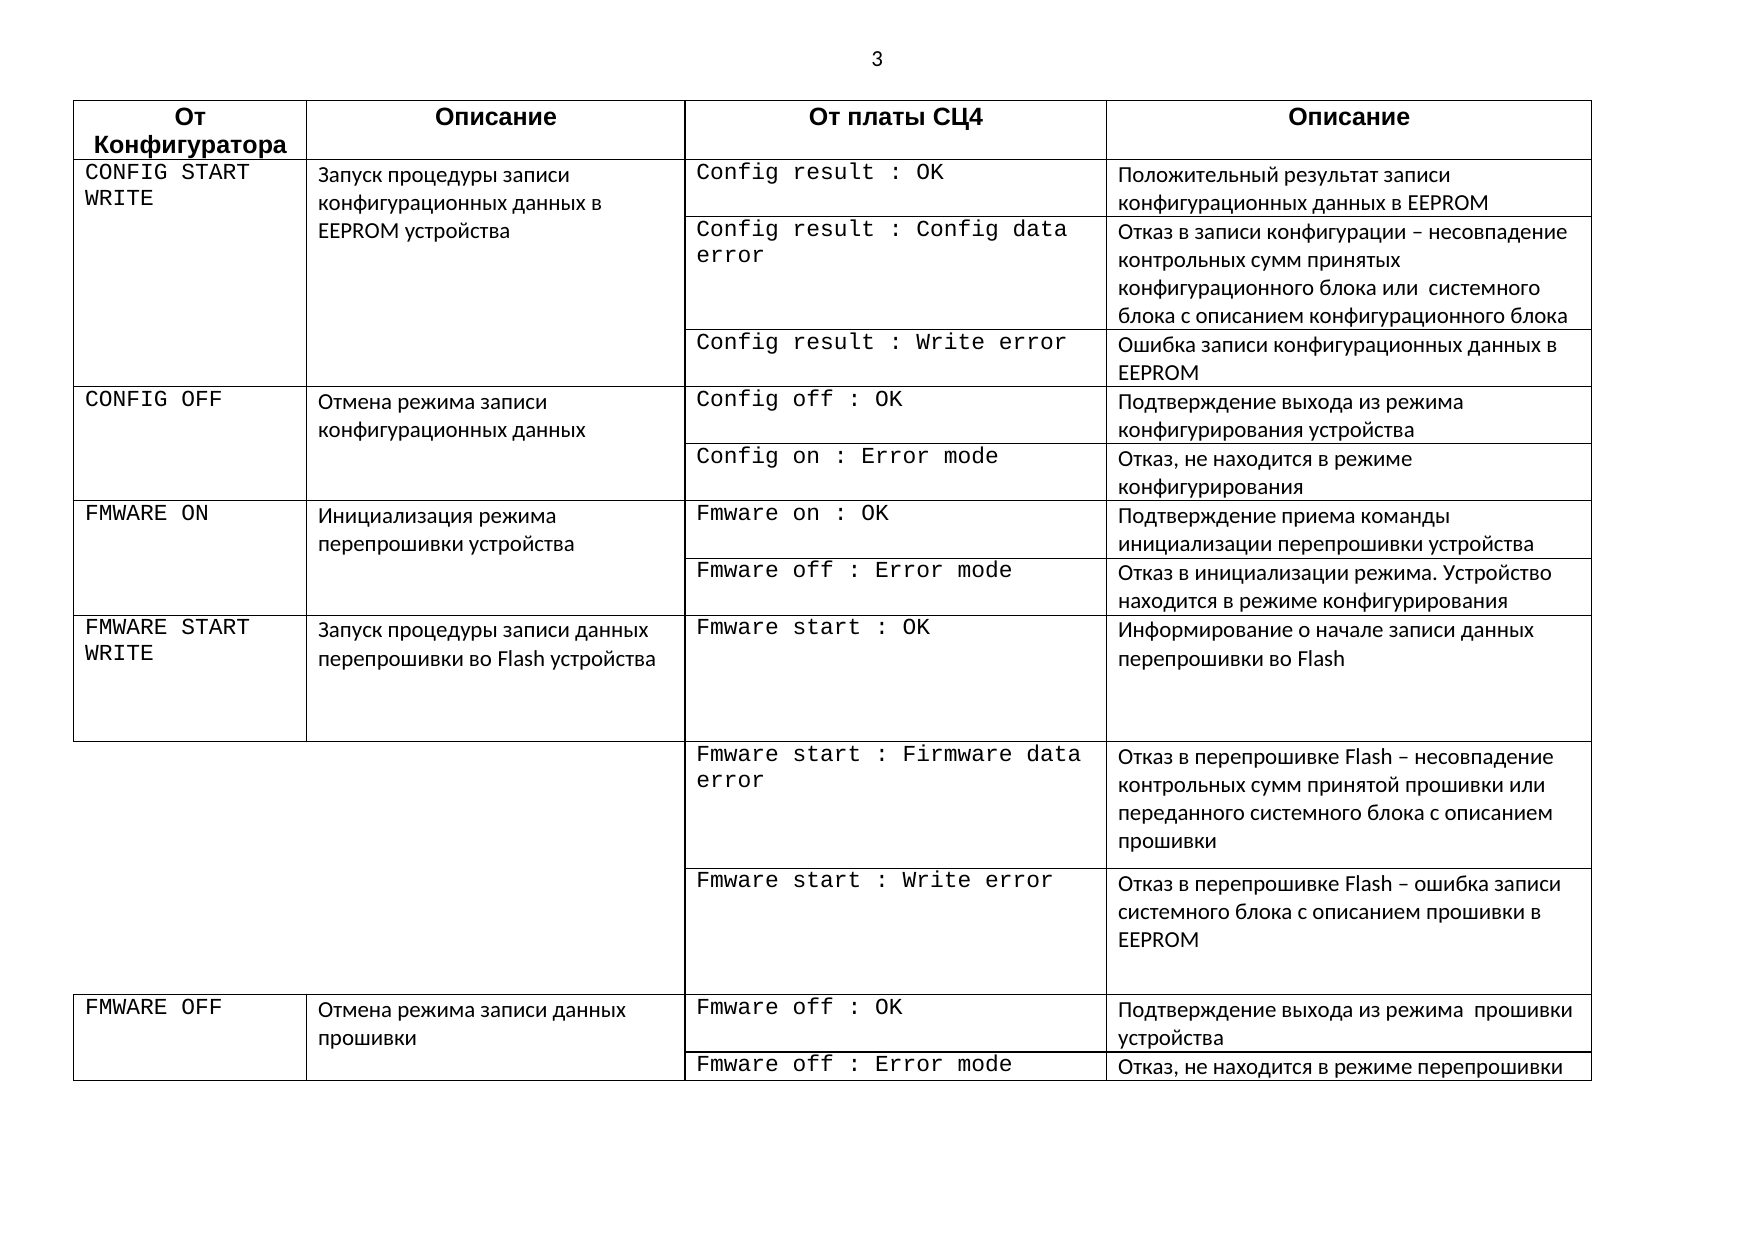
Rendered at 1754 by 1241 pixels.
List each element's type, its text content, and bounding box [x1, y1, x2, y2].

table_cell Config result : Config data error [686, 217, 1106, 329]
table_cell Отмена режима записи конфигурационных данных [307, 387, 684, 500]
table_cell Отказ, не находится в режиме перепрошивки [1107, 1053, 1591, 1080]
table_cell Инициализация режима перепрошивки устройства [307, 501, 684, 614]
table_cell Отказ в записи конфигурации – несовпадение контрольных сумм принятых конфигурационного блока или системного блока с описанием конфигурационного блока [1107, 217, 1591, 329]
table_header От платы СЦ4 [686, 101, 1106, 159]
table_cell Запуск процедуры записи конфигурационных данных в EEPROM устройства [307, 160, 684, 386]
table_cell Отмена режима записи данных прошивки [307, 995, 684, 1080]
table_cell FMWARE OFF [74, 995, 306, 1080]
table_cell Config result : OK [686, 160, 1106, 216]
table_header Описание [307, 101, 684, 159]
table_cell Fmware start : OK [686, 616, 1106, 741]
table_cell Fmware off : Error mode [686, 559, 1106, 614]
table_cell Отказ, не находится в режиме конфигурирования [1107, 444, 1591, 500]
table_cell Fmware off : OK [686, 995, 1106, 1051]
table_cell Config off : OK [686, 387, 1106, 443]
table_cell Fmware off : Error mode [686, 1053, 1106, 1080]
table_cell Ошибка записи конфигурационных данных в EEPROM [1107, 330, 1591, 386]
table_cell Положительный результат записи конфигурационных данных в EEPROM [1107, 160, 1591, 216]
table_cell Config on : Error mode [686, 444, 1106, 500]
table_cell Fmware start : Firmware data error [686, 742, 1106, 868]
table_cell Отказ в инициализации режима. Устройство находится в режиме конфигурирования [1107, 559, 1591, 614]
table_cell FMWARE ON [74, 501, 306, 614]
table_cell CONFIG OFF [74, 387, 306, 500]
table_cell Запуск процедуры записи данных перепрошивки во Flash устройства [307, 616, 684, 741]
table_cell Config result : Write error [686, 330, 1106, 386]
table_cell Отказ в перепрошивке Flash – несовпадение контрольных сумм принятой прошивки или переданного системного блока с описанием прошивки [1107, 742, 1591, 868]
table_header От Конфигуратора [74, 101, 306, 159]
table_cell Fmware on : OK [686, 501, 1106, 557]
table_cell Отказ в перепрошивке Flash – ошибка записи системного блока с описанием прошивки в EEPROM [1107, 869, 1591, 994]
table_cell Подтверждение приема команды инициализации перепрошивки устройства [1107, 501, 1591, 557]
table_cell CONFIG START WRITE [74, 160, 306, 386]
table_cell Подтверждение выхода из режима прошивки устройства [1107, 995, 1591, 1051]
table_cell Fmware start : Write error [686, 869, 1106, 994]
table_cell Подтверждение выхода из режима конфигурирования устройства [1107, 387, 1591, 443]
table_cell FMWARE START WRITE [74, 616, 306, 741]
table_cell Информирование о начале записи данных перепрошивки во Flash [1107, 616, 1591, 741]
table_header Описание [1107, 101, 1591, 159]
